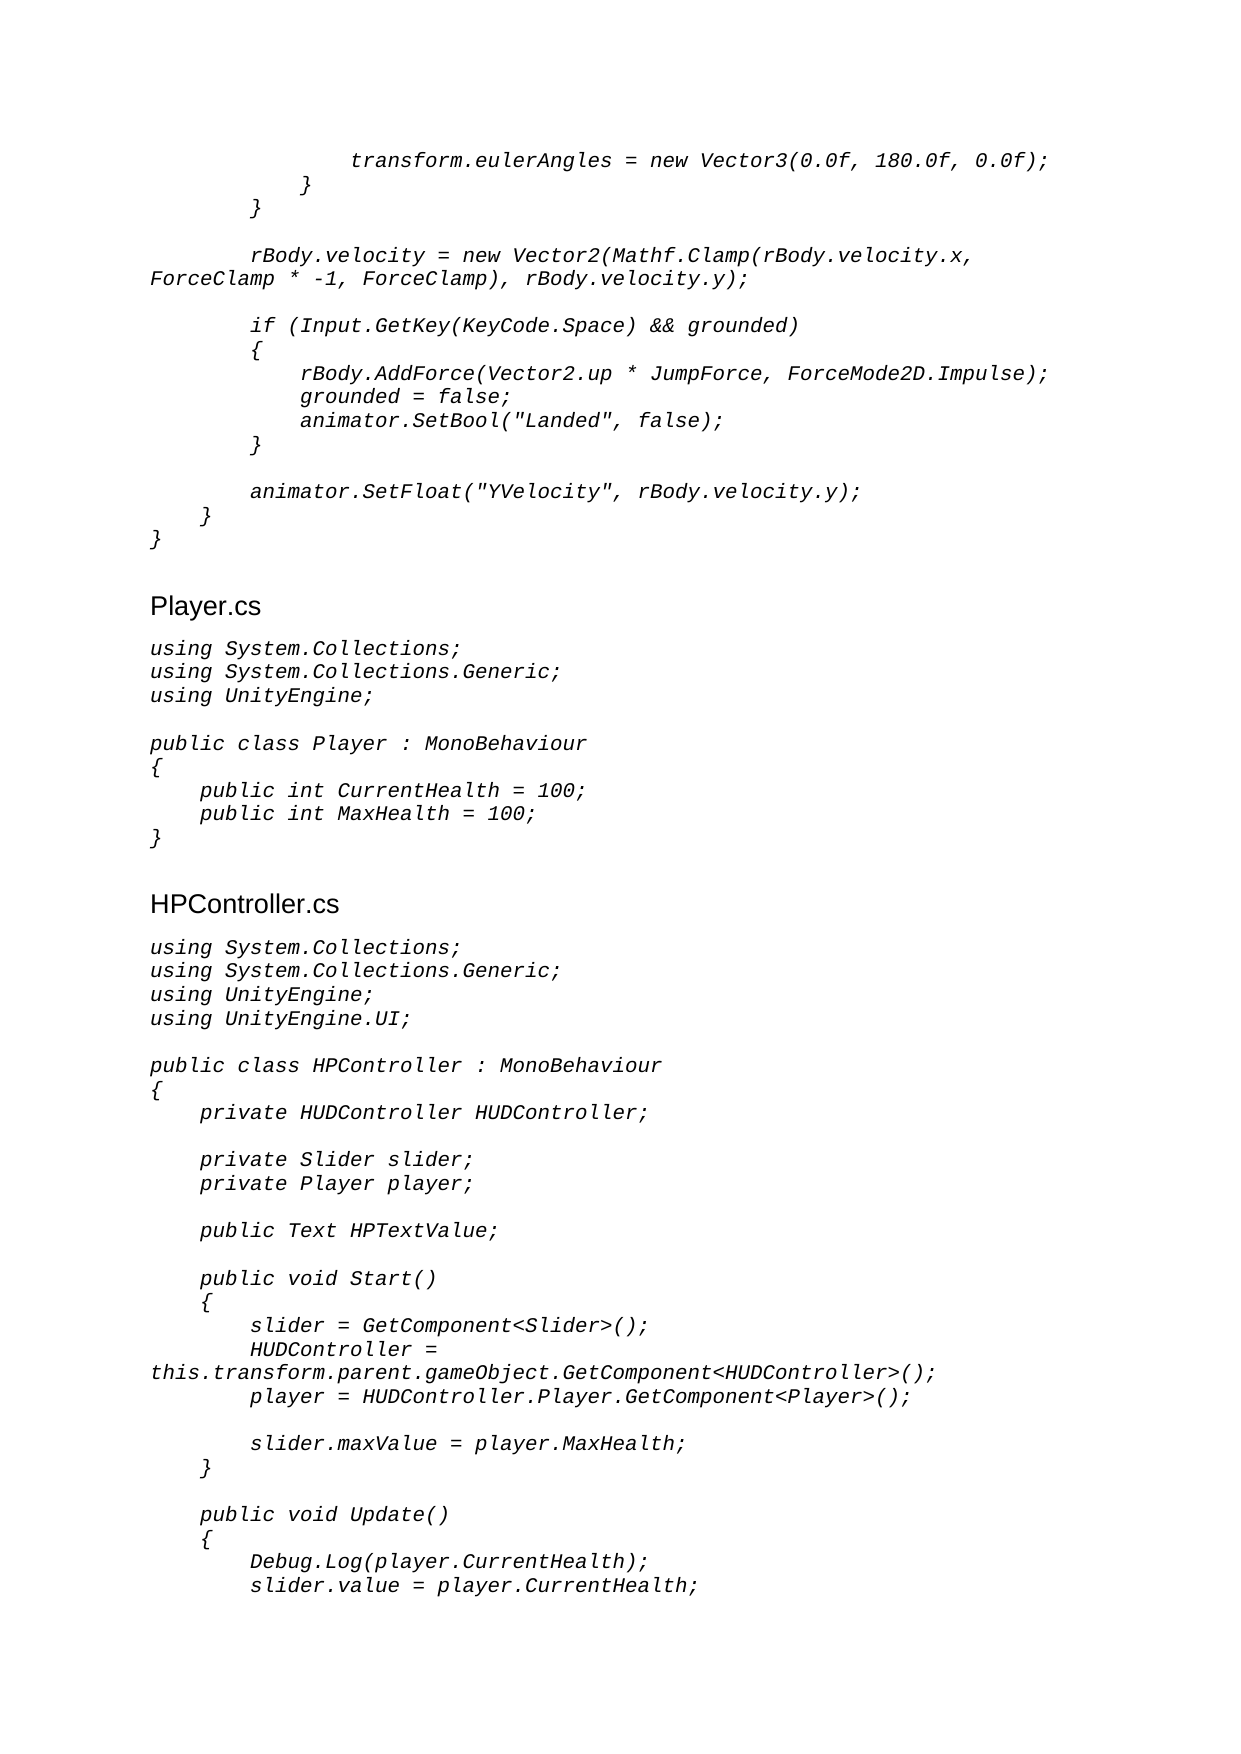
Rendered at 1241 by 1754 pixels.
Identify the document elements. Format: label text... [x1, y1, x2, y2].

text public void Start() [150, 1268, 1090, 1291]
text player = HUDController.Player.GetComponent<Player>(); [150, 1386, 1090, 1409]
text } [150, 827, 1090, 851]
text transform.eulerAngles = new Vector3(0.0f, 180.0f, 0.0f); [150, 150, 1090, 174]
text using System.Collections; [150, 638, 1090, 662]
text private Player player; [150, 1173, 1090, 1197]
text { [150, 1528, 1090, 1551]
text animator.SetBool("Landed", false); [150, 410, 1090, 434]
text if (Input.GetKey(KeyCode.Space) && grounded) [150, 316, 1090, 339]
text using UnityEngine; [150, 984, 1090, 1008]
text { [150, 756, 1090, 780]
text public int MaxHealth = 100; [150, 803, 1090, 827]
text } [150, 197, 1090, 221]
text public Text HPTextValue; [150, 1220, 1090, 1244]
text public class Player : MonoBehaviour [150, 732, 1090, 756]
text { [150, 1078, 1090, 1102]
text public int CurrentHealth = 100; [150, 780, 1090, 803]
text rBody.velocity = new Vector2(Mathf.Clamp(rBody.velocity.x, ForceClamp * -1, ForceClamp), rBody.velocity.y); [150, 244, 1090, 292]
text { [150, 339, 1090, 363]
text slider = GetComponent<Slider>(); [150, 1315, 1090, 1339]
text HUDController = this.transform.parent.gameObject.GetComponent<HUDController>(); [150, 1339, 1090, 1386]
text using System.Collections.Generic; [150, 662, 1090, 685]
subtitle Player.cs [150, 589, 1090, 621]
text grounded = false; [150, 386, 1090, 410]
text private Slider slider; [150, 1149, 1090, 1173]
text slider.value = player.CurrentHealth; [150, 1575, 1090, 1599]
text } [150, 1457, 1090, 1481]
text private HUDController HUDController; [150, 1102, 1090, 1126]
text using System.Collections.Generic; [150, 960, 1090, 984]
text } [150, 434, 1090, 457]
text } [150, 505, 1090, 528]
text Debug.Log(player.CurrentHealth); [150, 1551, 1090, 1575]
text animator.SetFloat("YVelocity", rBody.velocity.y); [150, 481, 1090, 505]
text } [150, 174, 1090, 197]
subtitle HPController.cs [150, 888, 1090, 919]
text using System.Collections; [150, 937, 1090, 960]
text } [150, 528, 1090, 552]
text rBody.AddForce(Vector2.up * JumpForce, ForceMode2D.Impulse); [150, 363, 1090, 386]
text slider.maxValue = player.MaxHealth; [150, 1433, 1090, 1457]
text public class HPController : MonoBehaviour [150, 1055, 1090, 1078]
text public void Update() [150, 1504, 1090, 1528]
text using UnityEngine; [150, 685, 1090, 709]
text using UnityEngine.UI; [150, 1008, 1090, 1031]
text { [150, 1291, 1090, 1315]
